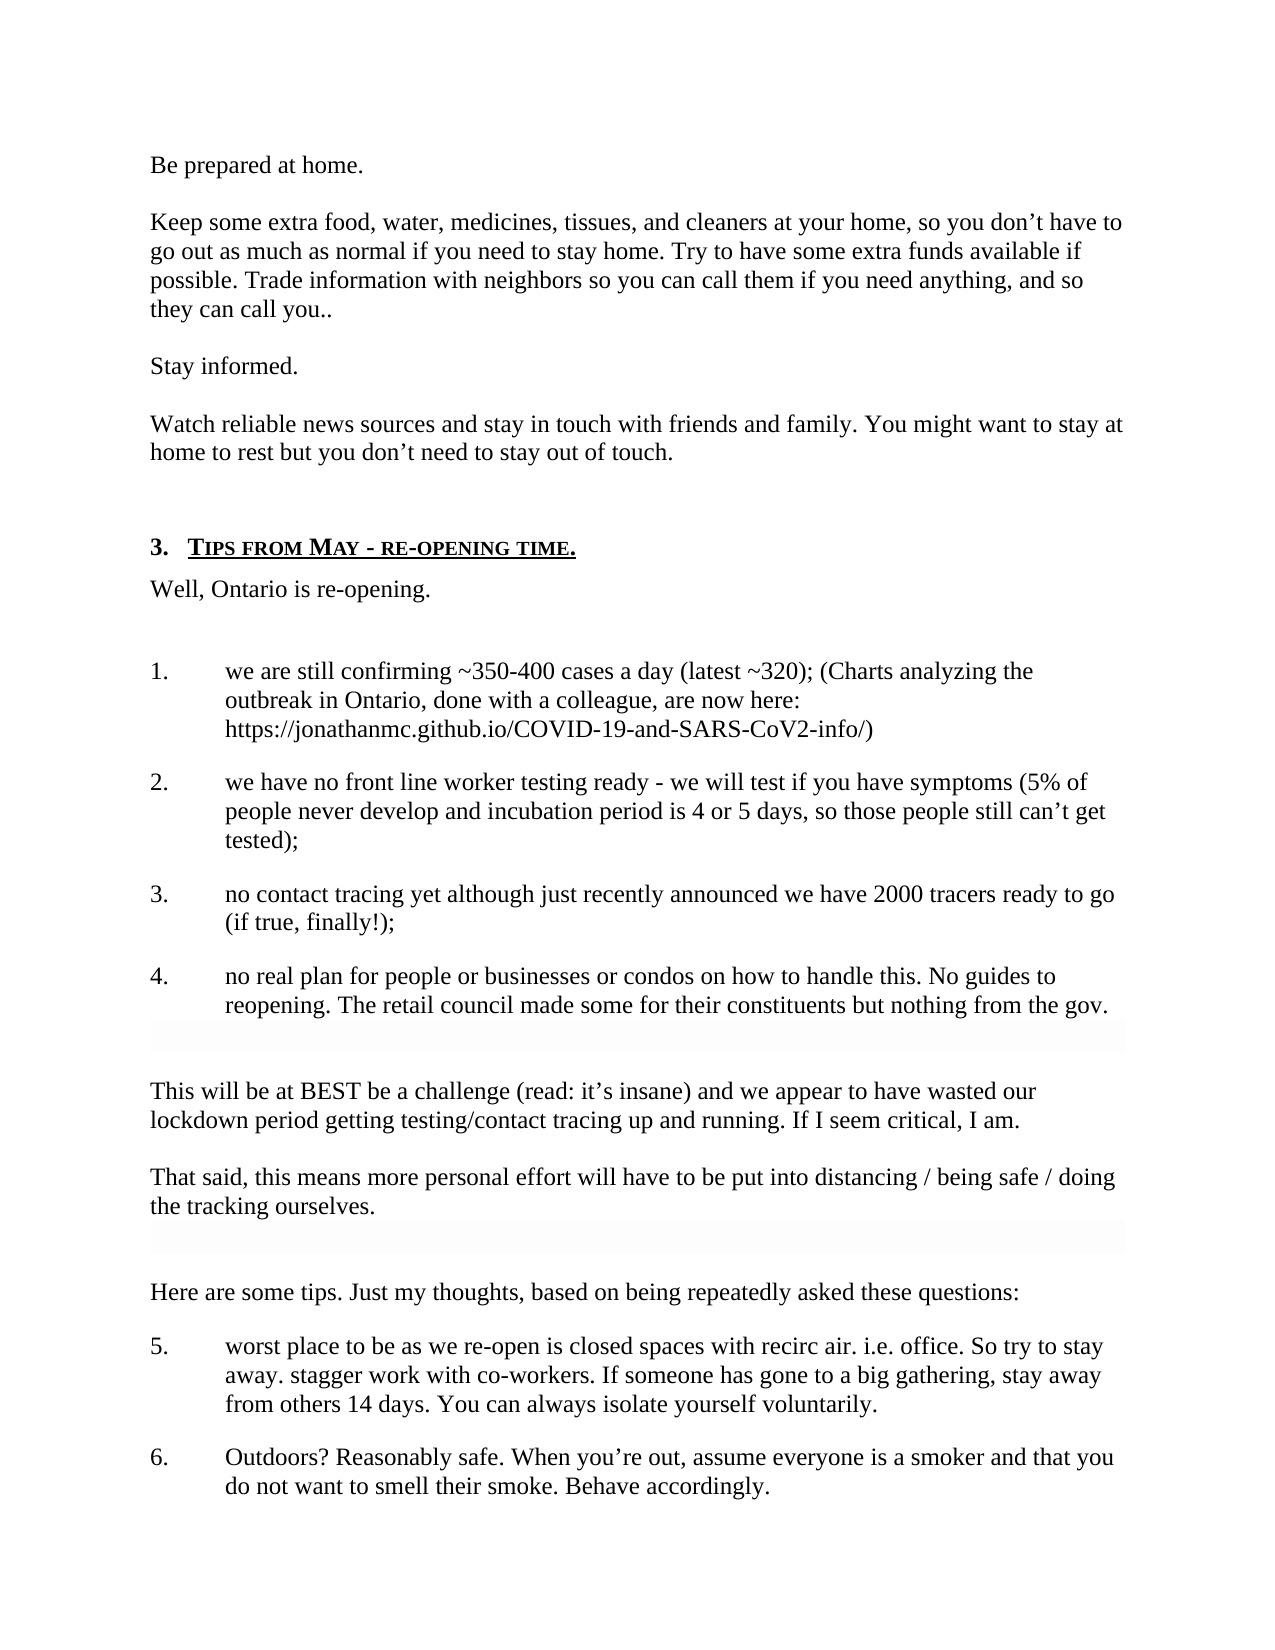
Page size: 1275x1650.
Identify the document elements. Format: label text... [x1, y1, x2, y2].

text no real plan for people or businesses or condos on how to handle this. No guides to reopening. The retail council made some for their constituents but nothing from the gov. [150, 961, 1125, 1019]
text we are still confirming ~350-400 cases a day (latest ~320); (Charts analyzing the outbreak in Ontario, done with a colleague, are now here: https://jonathanmc.github.io/COVID-19-and-SARS-CoV2-info/) [150, 656, 1125, 742]
text Watch reliable news sources and stay in touch with friends and family. You might want to stay at home to rest but you don’t need to stay out of touch. [150, 409, 1125, 466]
text Stay informed. [150, 351, 1125, 380]
text Well, Ontario is re-opening. [150, 574, 1125, 602]
text we have no front line worker testing ready - we will test if you have symptoms (5% of people never develop and incubation period is 4 or 5 days, so those people still can’t get tested); [150, 767, 1125, 854]
text Be prepared at home. [150, 150, 1125, 179]
text That said, this means more personal effort will have to be put into distancing / being safe / doing the tracking ourselves. [150, 1162, 1125, 1220]
text Outdoors? Reasonably safe. When you’re out, assume everyone is a smoker and that you do not want to smell their smoke. Behave accordingly. [150, 1442, 1125, 1500]
text This will be at BEST be a challenge (read: it’s insane) and we appear to have wasted our lockdown period getting testing/contact tracing up and running. If I seem critical, I am. [150, 1076, 1125, 1134]
text no contact tracing yet although just recently announced we have 2000 tracers ready to go (if true, finally!); [150, 879, 1125, 936]
subtitle Tips from May - re-opening time. [150, 532, 1125, 561]
text Here are some tips. Just my thoughts, based on being repeatedly asked these questions: [150, 1277, 1125, 1306]
text Keep some extra food, water, medicines, tissues, and cleaners at your home, so you don’t have to go out as much as normal if you need to stay home. Try to have some extra funds available if possible. Trade information with neighbors so you can call them if you need anything, and so they can call you.. [150, 207, 1125, 322]
text worst place to be as we re-open is closed spaces with recirc air. i.e. office. So try to stay away. stagger work with co-workers. If someone has gone to a big gathering, stay away from others 14 days. You can always isolate yourself voluntarily. [150, 1331, 1125, 1417]
